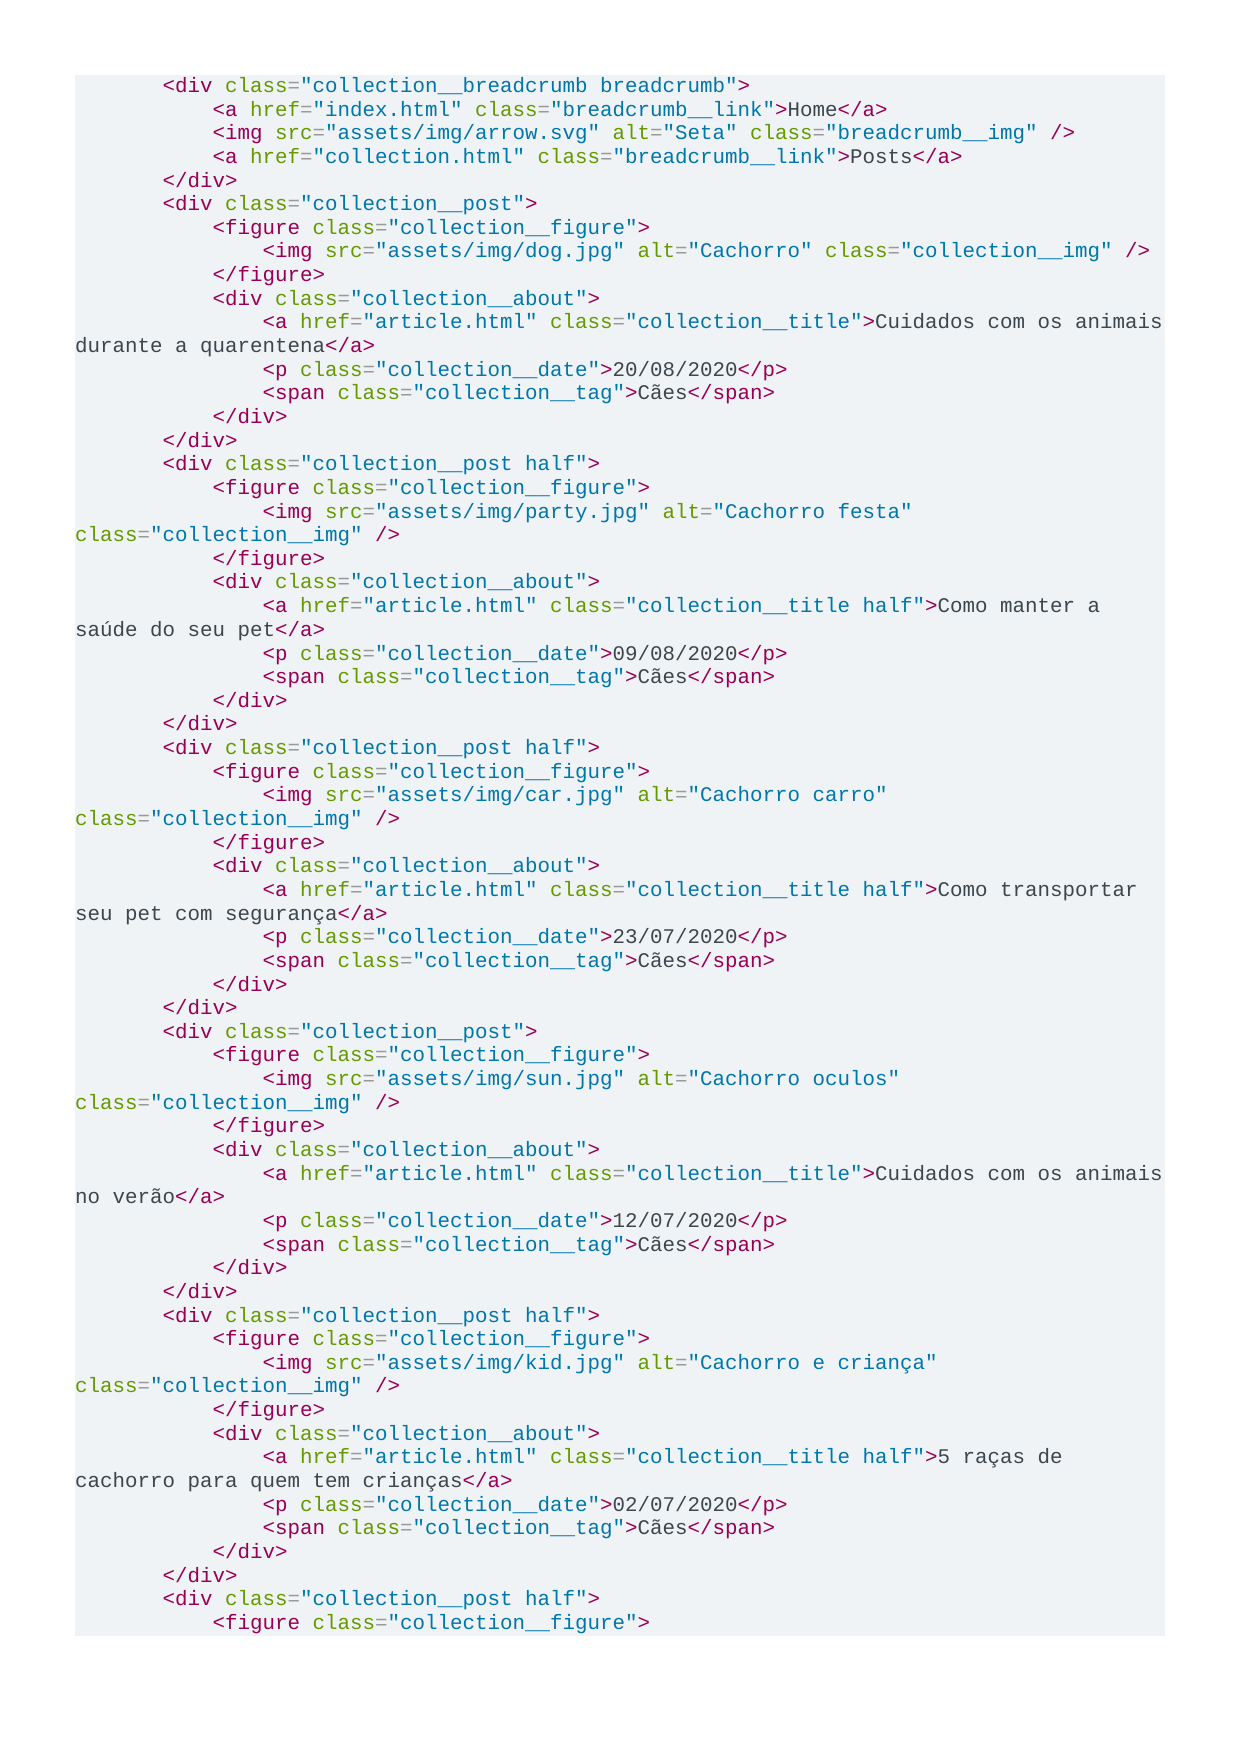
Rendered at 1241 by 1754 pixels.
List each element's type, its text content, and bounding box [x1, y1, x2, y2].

text </figure> [75, 832, 1165, 855]
text <figure class="collection__figure"> [75, 477, 1165, 501]
text <figure class="collection__figure"> [75, 1044, 1165, 1068]
text <figure class="collection__figure"> [75, 1328, 1165, 1352]
text </figure> [75, 264, 1165, 288]
text <p class="collection__date">12/07/2020</p> [75, 1210, 1165, 1234]
text </figure> [75, 548, 1165, 572]
text </div> [75, 169, 1165, 193]
text <p class="collection__date">02/07/2020</p> [75, 1494, 1165, 1517]
text <img src="assets/img/arrow.svg" alt="Seta" class="breadcrumb__img" /> [75, 122, 1165, 146]
text </div> [75, 1541, 1165, 1565]
text <div class="collection__about"> [75, 855, 1165, 879]
text <p class="collection__date">09/08/2020</p> [75, 642, 1165, 666]
text </div> [75, 713, 1165, 737]
text <span class="collection__tag">Cães</span> [75, 1234, 1165, 1257]
text <div class="collection__breadcrumb breadcrumb"> [75, 75, 1165, 99]
text <a href="index.html" class="breadcrumb__link">Home</a> [75, 99, 1165, 122]
text </figure> [75, 1399, 1165, 1423]
text <a href="article.html" class="collection__title half">Como transportar seu pet com segurança</a> [75, 879, 1165, 926]
text <p class="collection__date">20/08/2020</p> [75, 359, 1165, 382]
text <a href="article.html" class="collection__title half">Como manter a saúde do seu pet</a> [75, 595, 1165, 642]
text <span class="collection__tag">Cães</span> [75, 950, 1165, 973]
text <figure class="collection__figure"> [75, 217, 1165, 241]
text <div class="collection__about"> [75, 1423, 1165, 1446]
text <div class="collection__post"> [75, 193, 1165, 217]
text <div class="collection__about"> [75, 1139, 1165, 1163]
text </div> [75, 690, 1165, 713]
text <div class="collection__post half"> [75, 453, 1165, 477]
text </div> [75, 1257, 1165, 1281]
text <img src="assets/img/car.jpg" alt="Cachorro carro" class="collection__img" /> [75, 784, 1165, 832]
text <img src="assets/img/party.jpg" alt="Cachorro festa" class="collection__img" /> [75, 501, 1165, 548]
text <img src="assets/img/dog.jpg" alt="Cachorro" class="collection__img" /> [75, 241, 1165, 264]
text <a href="article.html" class="collection__title half">5 raças de cachorro para quem tem crianças</a> [75, 1446, 1165, 1494]
text <img src="assets/img/sun.jpg" alt="Cachorro oculos" class="collection__img" /> [75, 1068, 1165, 1115]
text <div class="collection__about"> [75, 288, 1165, 311]
text <div class="collection__about"> [75, 572, 1165, 595]
text <p class="collection__date">23/07/2020</p> [75, 926, 1165, 950]
text </div> [75, 406, 1165, 430]
text <a href="article.html" class="collection__title">Cuidados com os animais no verão</a> [75, 1163, 1165, 1210]
text <figure class="collection__figure"> [75, 761, 1165, 784]
text </figure> [75, 1115, 1165, 1139]
text <a href="article.html" class="collection__title">Cuidados com os animais durante a quarentena</a> [75, 311, 1165, 359]
text </div> [75, 973, 1165, 997]
text </div> [75, 430, 1165, 453]
text <a href="collection.html" class="breadcrumb__link">Posts</a> [75, 146, 1165, 169]
text <img src="assets/img/kid.jpg" alt="Cachorro e criança" class="collection__img" /> [75, 1352, 1165, 1399]
text <figure class="collection__figure"> [75, 1612, 1165, 1636]
text <div class="collection__post half"> [75, 1304, 1165, 1328]
text </div> [75, 1281, 1165, 1304]
text </div> [75, 1565, 1165, 1588]
text <span class="collection__tag">Cães</span> [75, 382, 1165, 406]
text </div> [75, 997, 1165, 1021]
text <span class="collection__tag">Cães</span> [75, 1517, 1165, 1541]
text <div class="collection__post"> [75, 1021, 1165, 1044]
text <div class="collection__post half"> [75, 737, 1165, 761]
text <div class="collection__post half"> [75, 1588, 1165, 1612]
text <span class="collection__tag">Cães</span> [75, 666, 1165, 690]
